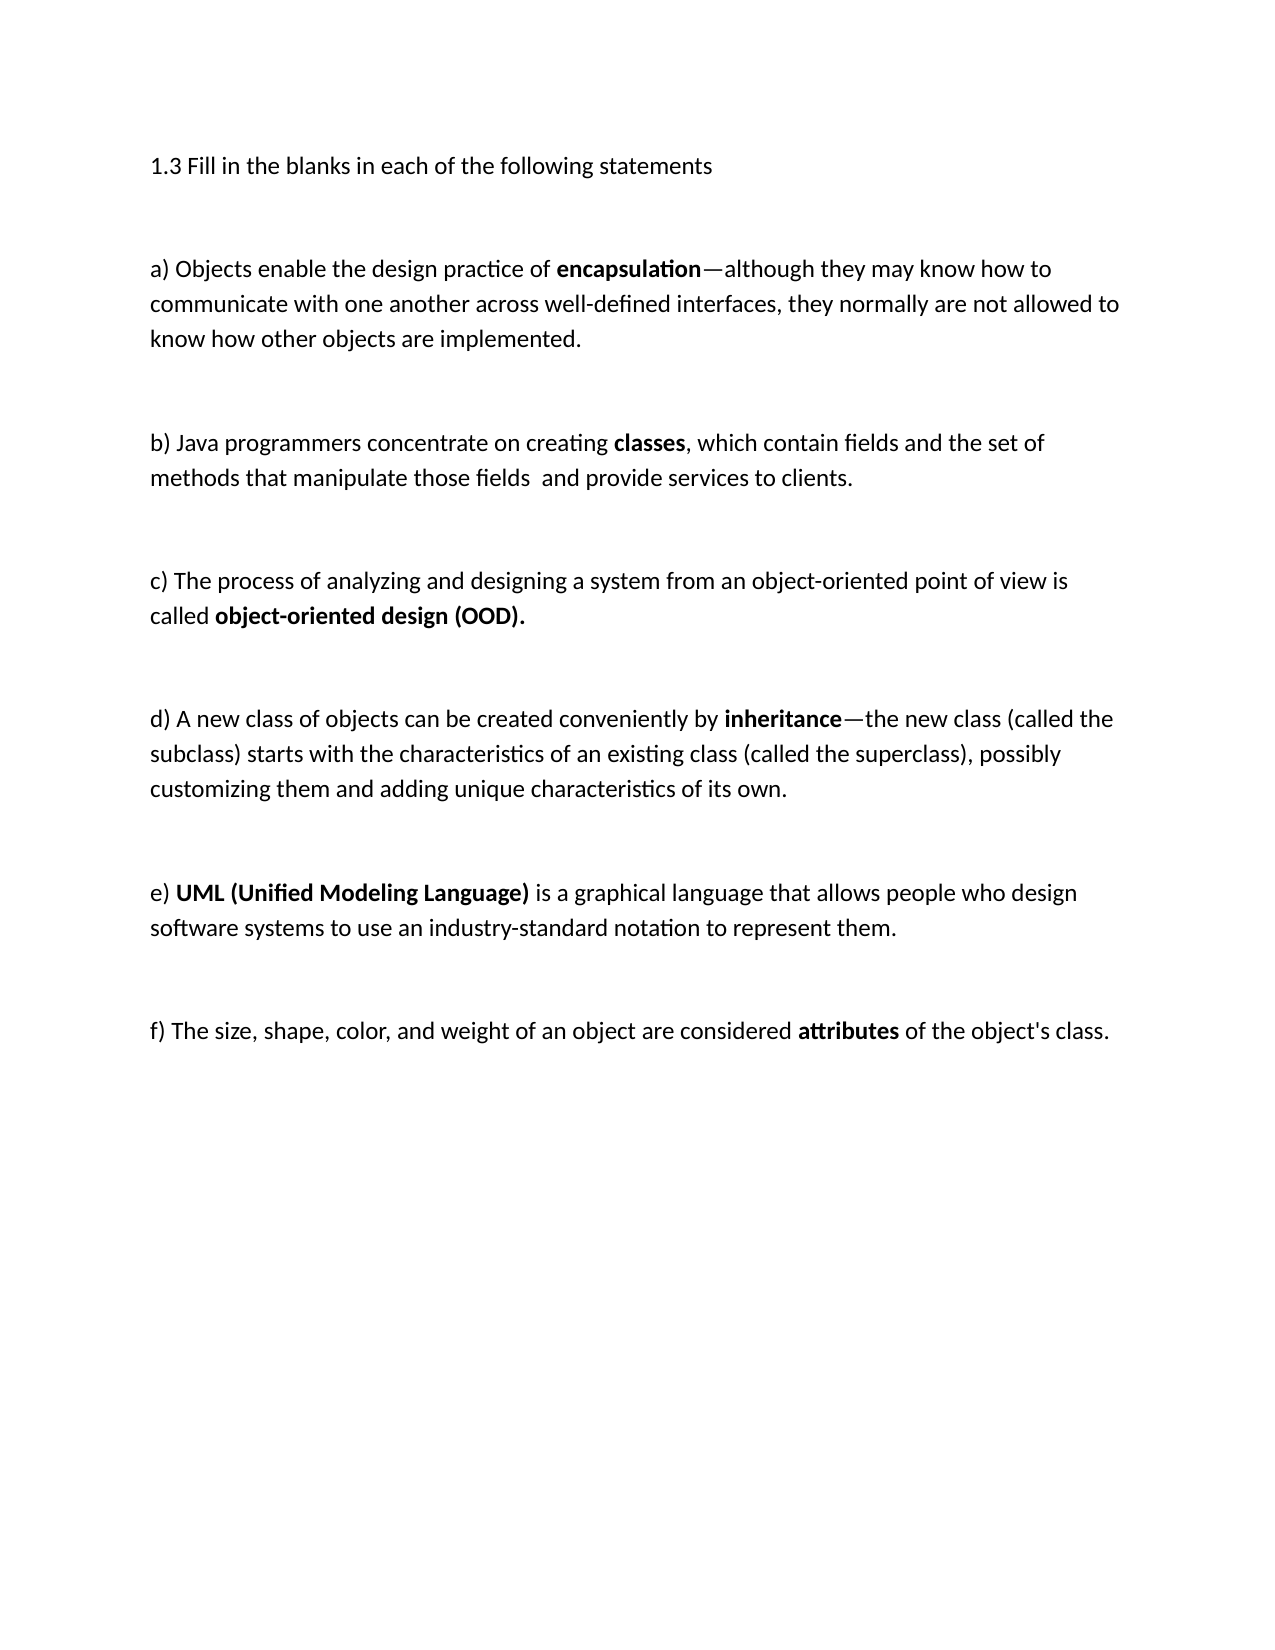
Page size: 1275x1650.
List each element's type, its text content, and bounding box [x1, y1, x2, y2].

text f) The size, shape, color, and weight of an object are considered attributes of the object's class. [150, 1015, 1125, 1046]
text c) The process of analyzing and designing a system from an object-oriented point of view is called object-oriented design (OOD). [150, 565, 1125, 631]
text b) Java programmers concentrate on creating classes, which contain fields and the set of methods that manipulate those fields and provide services to clients. [150, 427, 1125, 492]
text d) A new class of objects can be created conveniently by inheritance—the new class (called the subclass) starts with the characteristics of an existing class (called the superclass), possibly customizing them and adding unique characteristics of its own. [150, 703, 1125, 804]
text 1.3 Fill in the blanks in each of the following statements [150, 150, 1125, 181]
text e) UML (Unified Modeling Language) is a graphical language that allows people who design software systems to use an industry-standard notation to represent them. [150, 877, 1125, 942]
text a) Objects enable the design practice of encapsulation—although they may know how to communicate with one another across well-defined interfaces, they normally are not allowed to know how other objects are implemented. [150, 253, 1125, 354]
